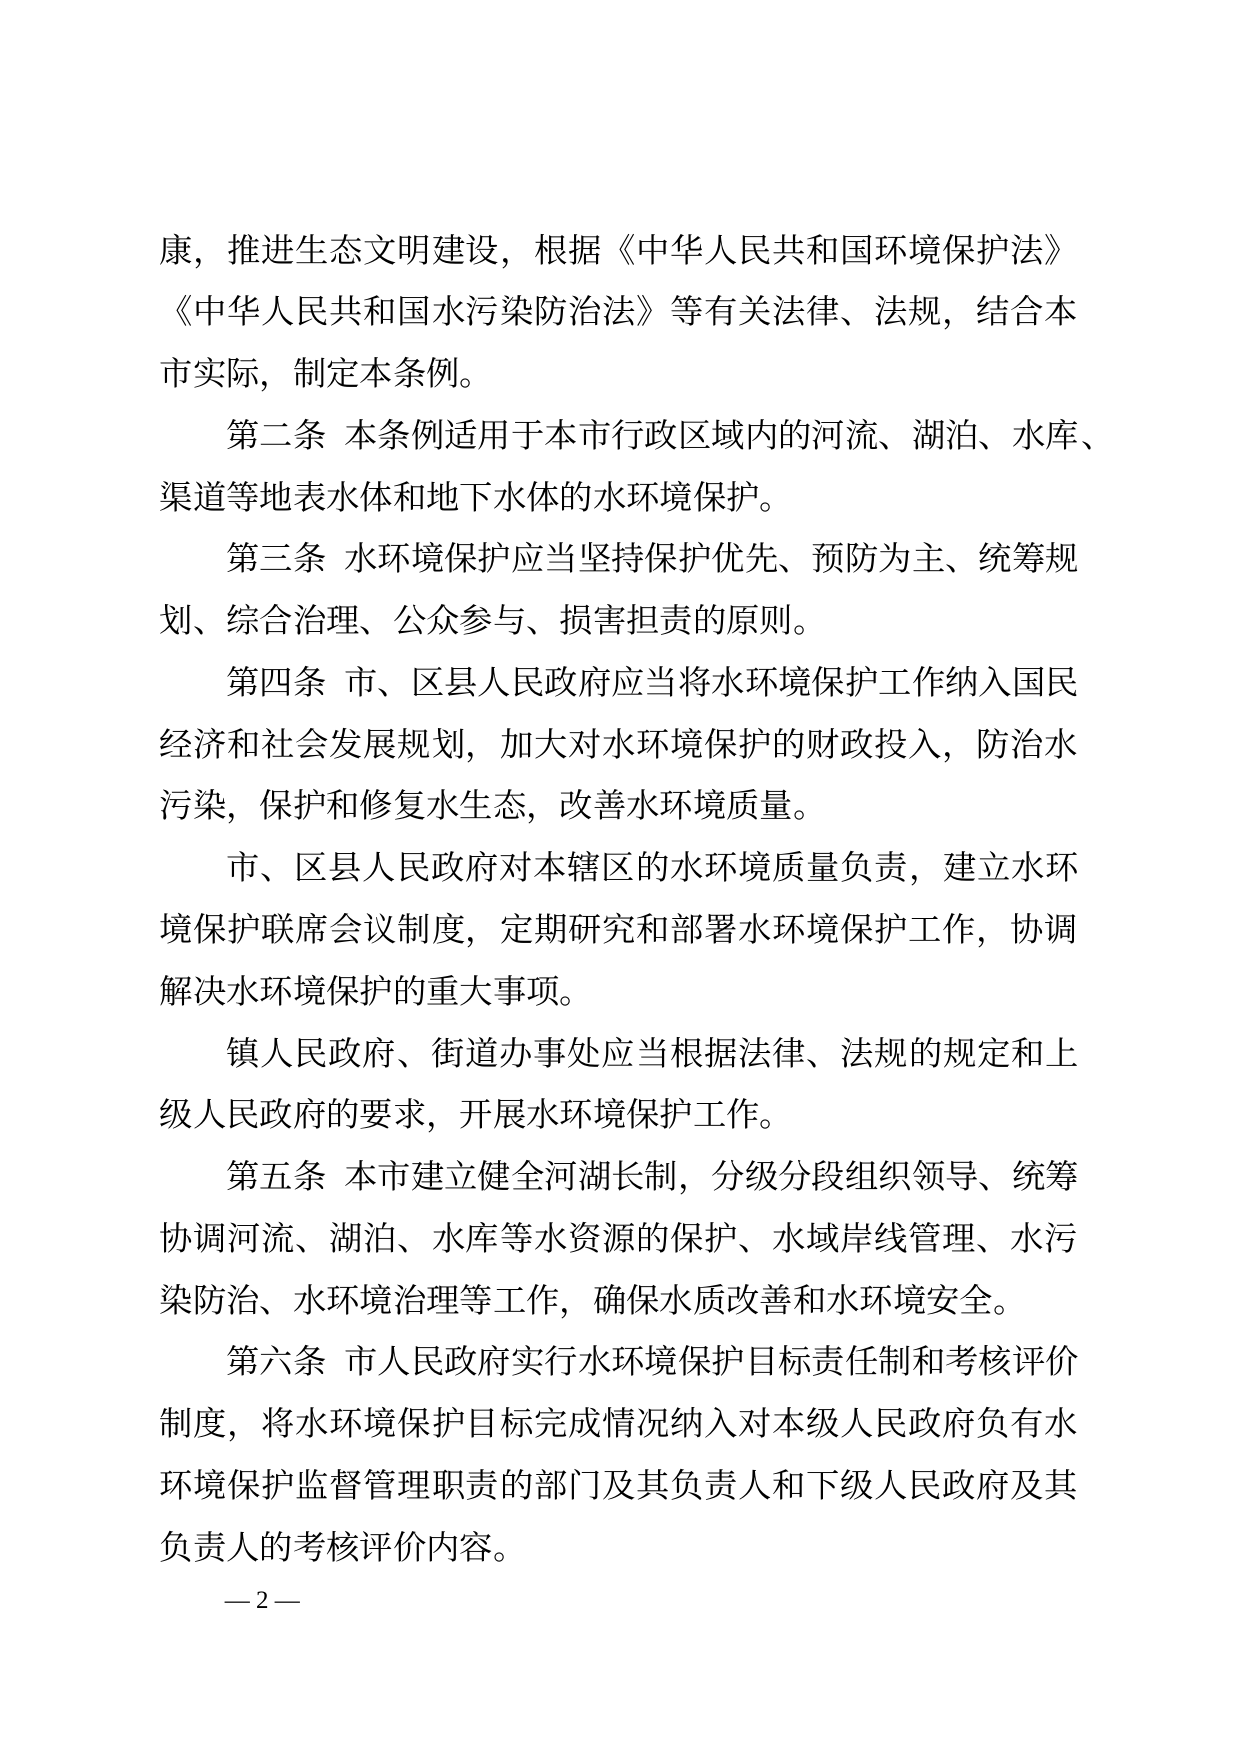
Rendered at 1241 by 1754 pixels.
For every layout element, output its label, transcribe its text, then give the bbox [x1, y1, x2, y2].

text 第五条 本市建立健全河湖长制，分级分段组织领导、统筹协调河流、湖泊、水库等水资源的保护、水域岸线管理、水污染防治、水环境治理等工作，确保水质改善和水环境安全。 [159, 1139, 1081, 1324]
text 第三条 水环境保护应当坚持保护优先、预防为主、统筹规划、综合治理、公众参与、损害担责的原则。 [159, 521, 1081, 645]
text 第二条 本条例适用于本市行政区域内的河流、湖泊、水库、渠道等地表水体和地下水体的水环境保护。 [159, 398, 1081, 521]
text 第四条 市、区县人民政府应当将水环境保护工作纳入国民经济和社会发展规划，加大对水环境保护的财政投入，防治水污染，保护和修复水生态，改善水环境质量。 [159, 645, 1081, 830]
text 市、区县人民政府对本辖区的水环境质量负责，建立水环境保护联席会议制度，定期研究和部署水环境保护工作，协调解决水环境保护的重大事项。 [159, 830, 1081, 1016]
text 第六条 市人民政府实行水环境保护目标责任制和考核评价制度，将水环境保护目标完成情况纳入对本级人民政府负有水环境保护监督管理职责的部门及其负责人和下级人民政府及其负责人的考核评价内容。 [159, 1324, 1081, 1572]
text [159, 213, 1081, 398]
text 镇人民政府、街道办事处应当根据法律、法规的规定和上级人民政府的要求，开展水环境保护工作。 [159, 1016, 1081, 1139]
